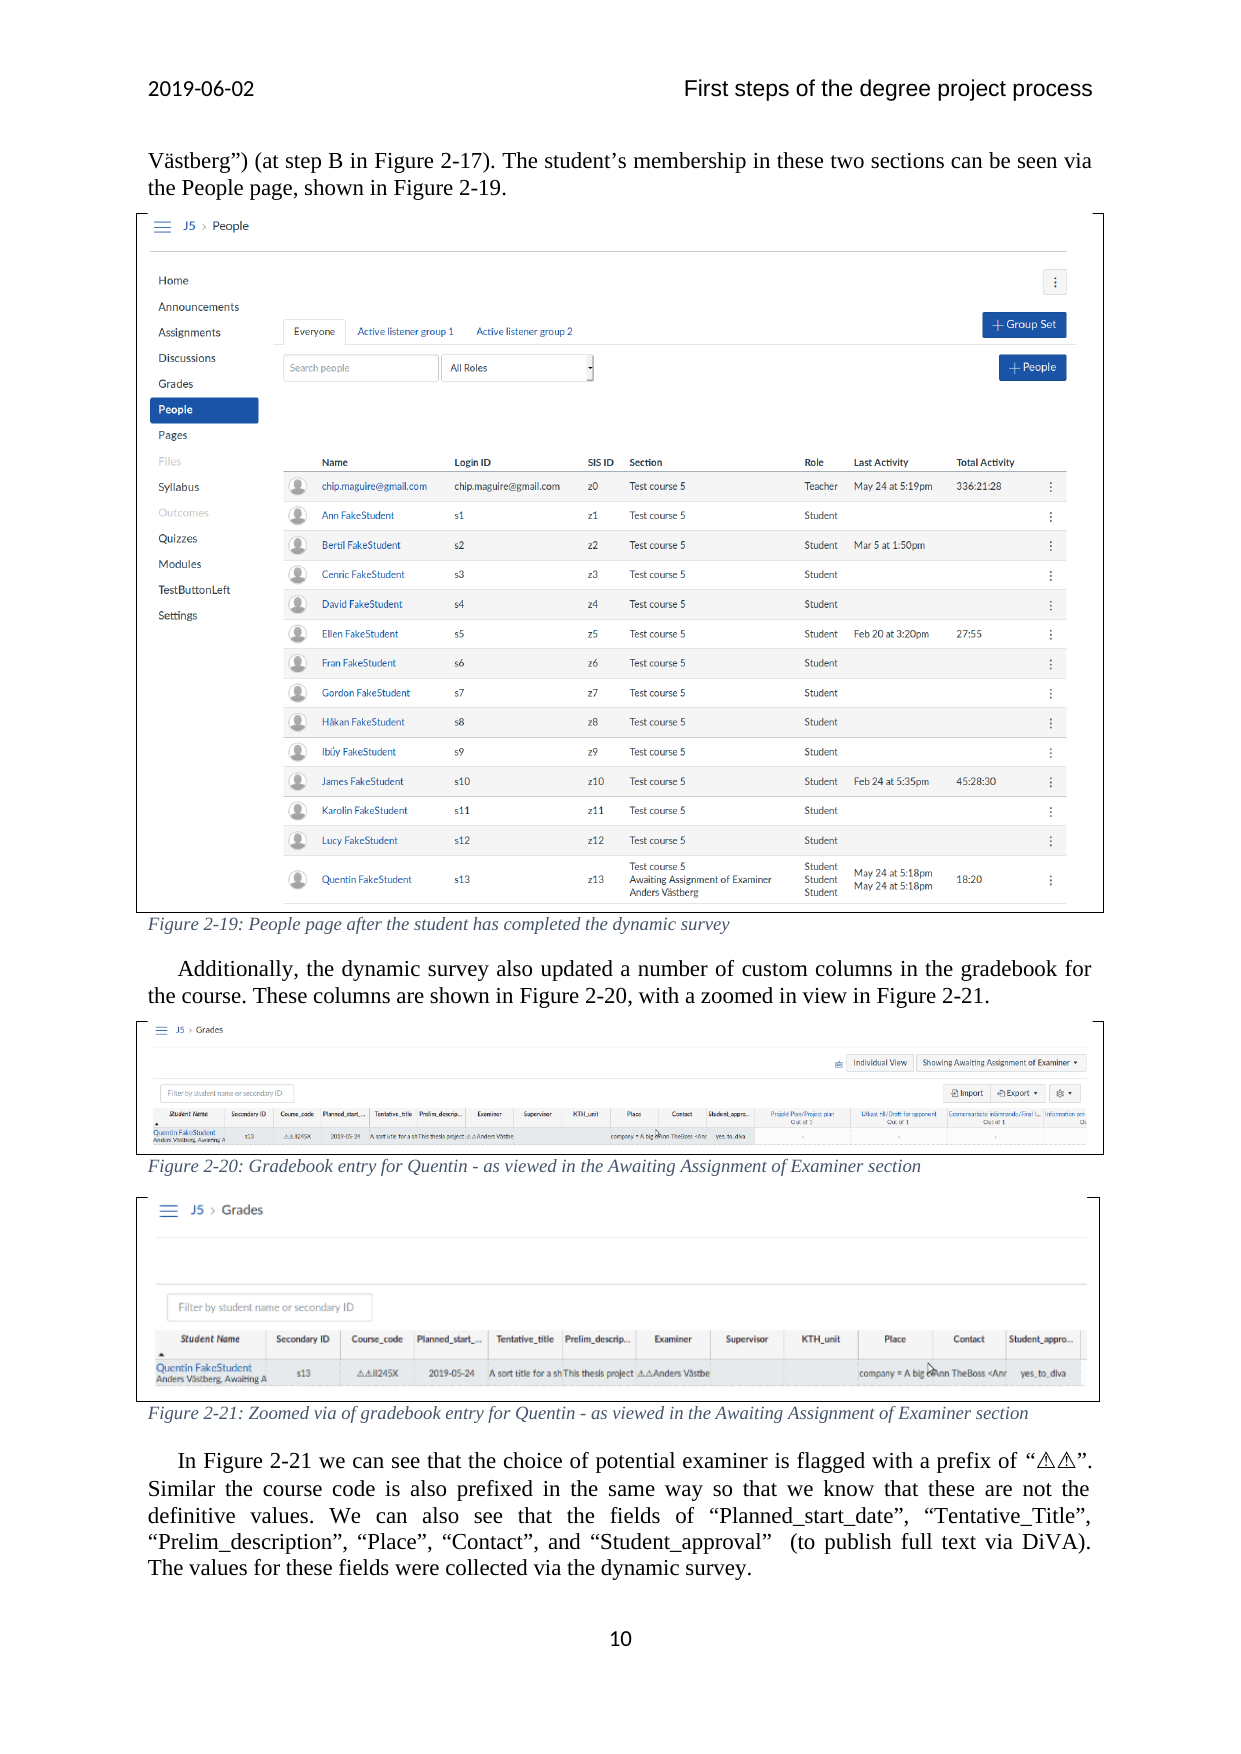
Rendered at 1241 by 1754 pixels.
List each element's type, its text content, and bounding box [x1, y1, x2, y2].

table_header [1088, 1198, 1099, 1401]
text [148, 148, 1093, 200]
table_header [1093, 214, 1103, 912]
picture [147, 213, 1093, 912]
table_header [1093, 1022, 1103, 1153]
picture [147, 1197, 1088, 1401]
table_header [137, 1198, 147, 1401]
picture [147, 1021, 1093, 1154]
table_header [137, 1022, 147, 1153]
table_header [137, 214, 147, 912]
